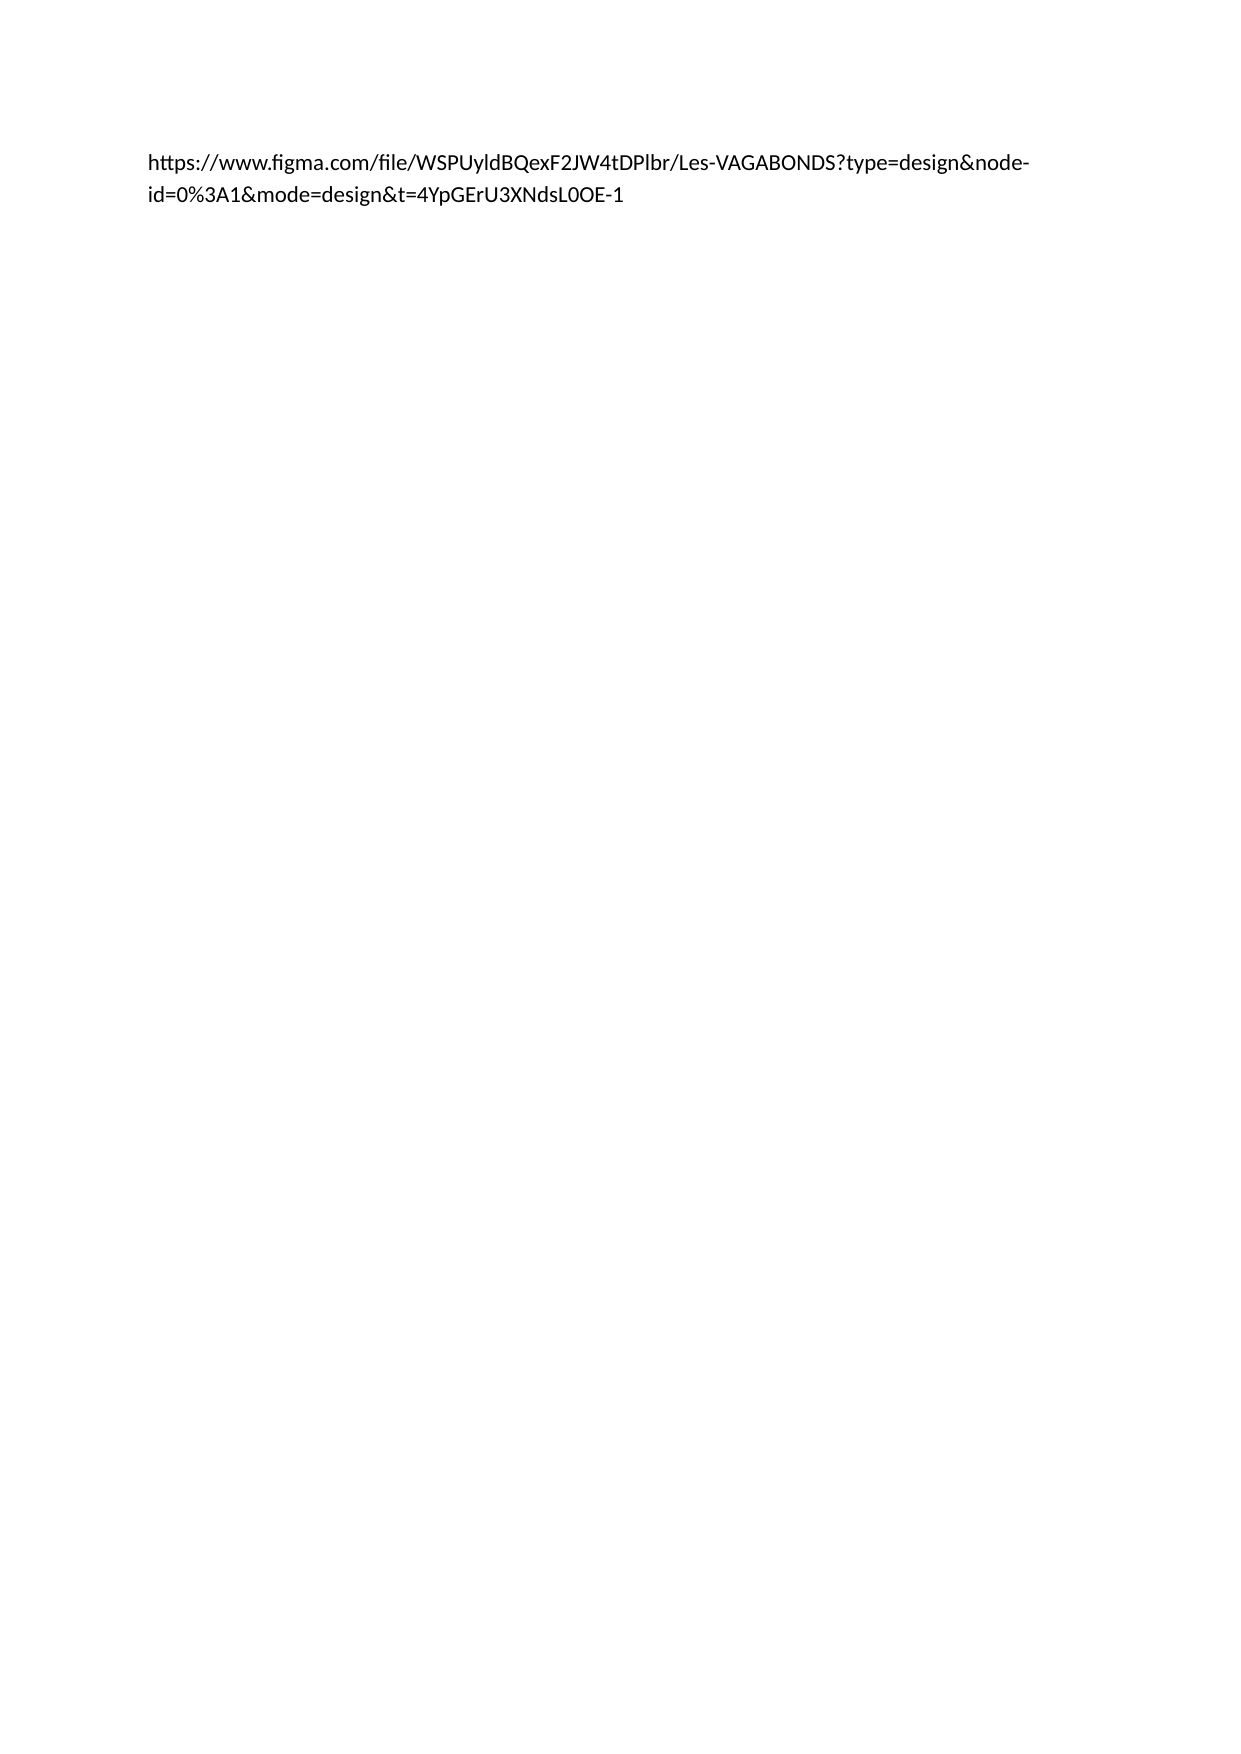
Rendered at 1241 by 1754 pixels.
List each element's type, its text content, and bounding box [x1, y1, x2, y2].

text https://www.figma.com/file/WSPUyldBQexF2JW4tDPlbr/Les-VAGABONDS?type=design&node-id=0%3A1&mode=design&t=4YpGErU3XNdsL0OE-1 [148, 148, 1093, 208]
